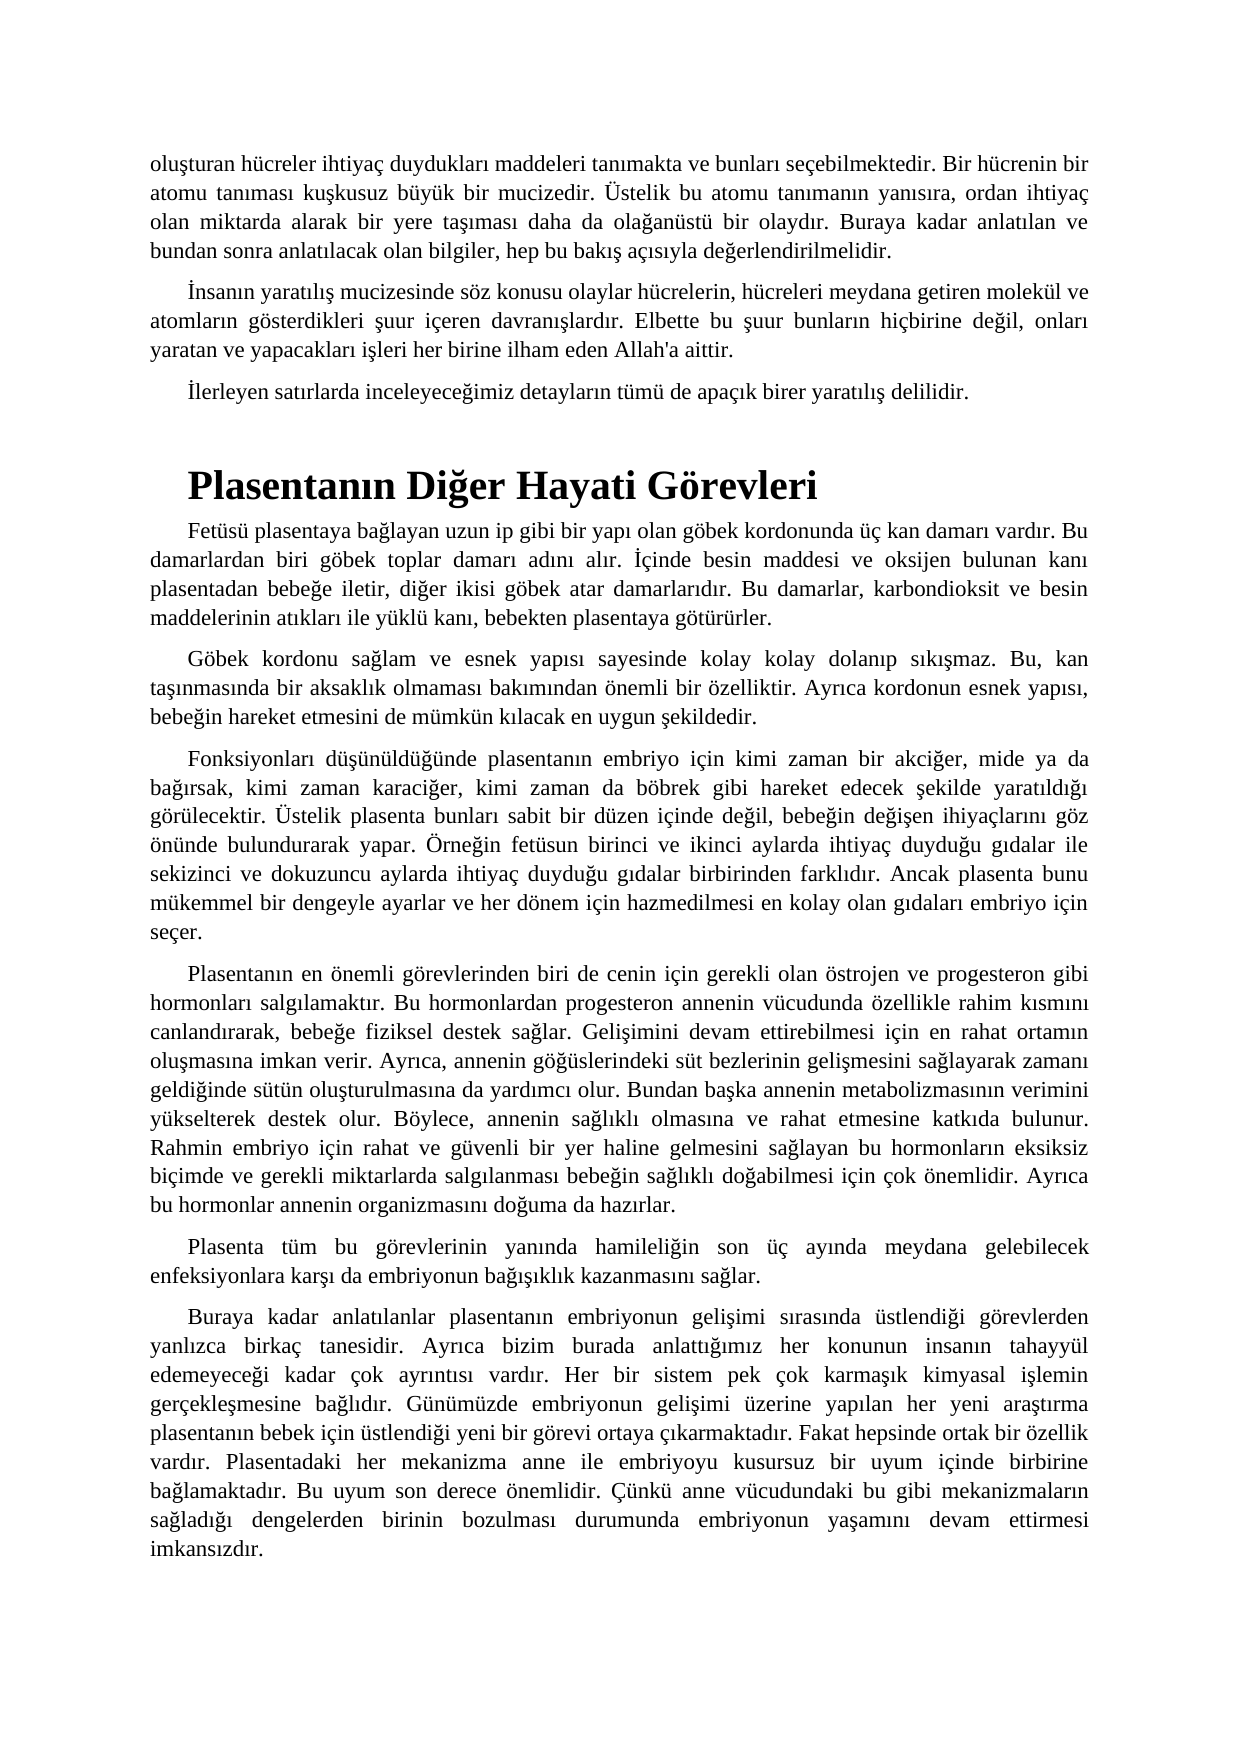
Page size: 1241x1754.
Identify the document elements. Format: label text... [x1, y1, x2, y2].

text Fonksiyonları düşünüldüğünde plasentanın embriyo için kimi zaman bir akciğer, mide ya da bağırsak, kimi zaman karaciğer, kimi zaman da böbrek gibi hareket edecek şekilde yaratıldığı görülecektir. Üstelik plasenta bunları sabit bir düzen içinde değil, bebeğin değişen ihiyaçlarını göz önünde bulundurarak yapar. Örneğin fetüsun birinci ve ikinci aylarda ihtiyaç duyduğu gıdalar ile sekizinci ve dokuzuncu aylarda ihtiyaç duyduğu gıdalar birbirinden farklıdır. Ancak plasenta bunu mükemmel bir dengeyle ayarlar ve her dönem için hazmedilmesi en kolay olan gıdaları embriyo için seçer. [150, 744, 1090, 945]
text Plasenta tüm bu görevlerinin yanında hamileliğin son üç ayında meydana gelebilecek enfeksiyonlara karşı da embriyonun bağışıklık kazanmasını sağlar. [150, 1233, 1090, 1288]
text İnsanın yaratılış mucizesinde söz konusu olaylar hücrelerin, hücreleri meydana getiren molekül ve atomların gösterdikleri şuur içeren davranışlardır. Elbette bu şuur bunların hiçbirine değil, onları yaratan ve yapacakları işleri her birine ilham eden Allah'a aittir. [150, 278, 1090, 363]
text İlerleyen satırlarda inceleyeceğimiz detayların tümü de apaçık birer yaratılış delilidir. [150, 378, 1090, 404]
text Plasentanın en önemli görevlerinden biri de cenin için gerekli olan östrojen ve progesteron gibi hormonları salgılamaktır. Bu hormonlardan progesteron annenin vücudunda özellikle rahim kısmını canlandırarak, bebeğe fiziksel destek sağlar. Gelişimini devam ettirebilmesi için en rahat ortamın oluşmasına imkan verir. Ayrıca, annenin göğüslerindeki süt bezlerinin gelişmesini sağlayarak zamanı geldiğinde sütün oluşturulmasına da yardımcı olur. Bundan başka annenin metabolizmasının verimini yükselterek destek olur. Böylece, annenin sağlıklı olmasına ve rahat etmesine katkıda bulunur. Rahmin embriyo için rahat ve güvenli bir yer haline gelmesini sağlayan bu hormonların eksiksiz biçimde ve gerekli miktarlarda salgılanması bebeğin sağlıklı doğabilmesi için çok önemlidir. Ayrıca bu hormonlar annenin organizmasını doğuma da hazırlar. [150, 960, 1090, 1218]
text Plasentanın Diğer Hayati Görevleri [187, 461, 1090, 508]
text Fetüsü plasentaya bağlayan uzun ip gibi bir yapı olan göbek kordonunda üç kan damarı vardır. Bu damarlardan biri göbek toplar damarı adını alır. İçinde besin maddesi ve oksijen bulunan kanı plasentadan bebeğe iletir, diğer ikisi göbek atar damarlarıdır. Bu damarlar, karbondioksit ve besin maddelerinin atıkları ile yüklü kanı, bebekten plasentaya götürürler. [150, 517, 1090, 630]
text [150, 150, 1090, 263]
text Göbek kordonu sağlam ve esnek yapısı sayesinde kolay kolay dolanıp sıkışmaz. Bu, kan taşınmasında bir aksaklık olmaması bakımından önemli bir özelliktir. Ayrıca kordonun esnek yapısı, bebeğin hareket etmesini de mümkün kılacak en uygun şekildedir. [150, 645, 1090, 729]
text Buraya kadar anlatılanlar plasentanın embriyonun gelişimi sırasında üstlendiği görevlerden yanlızca birkaç tanesidir. Ayrıca bizim burada anlattığımız her konunun insanın tahayyül edemeyeceği kadar çok ayrıntısı vardır. Her bir sistem pek çok karmaşık kimyasal işlemin gerçekleşmesine bağlıdır. Günümüzde embriyonun gelişimi üzerine yapılan her yeni araştırma plasentanın bebek için üstlendiği yeni bir görevi ortaya çıkarmaktadır. Fakat hepsinde ortak bir özellik vardır. Plasentadaki her mekanizma anne ile embriyoyu kusursuz bir uyum içinde birbirine bağlamaktadır. Bu uyum son derece önemlidir. Çünkü anne vücudundaki bu gibi mekanizmaların sağladığı dengelerden birinin bozulması durumunda embriyonun yaşamını devam ettirmesi imkansızdır. [150, 1303, 1090, 1561]
